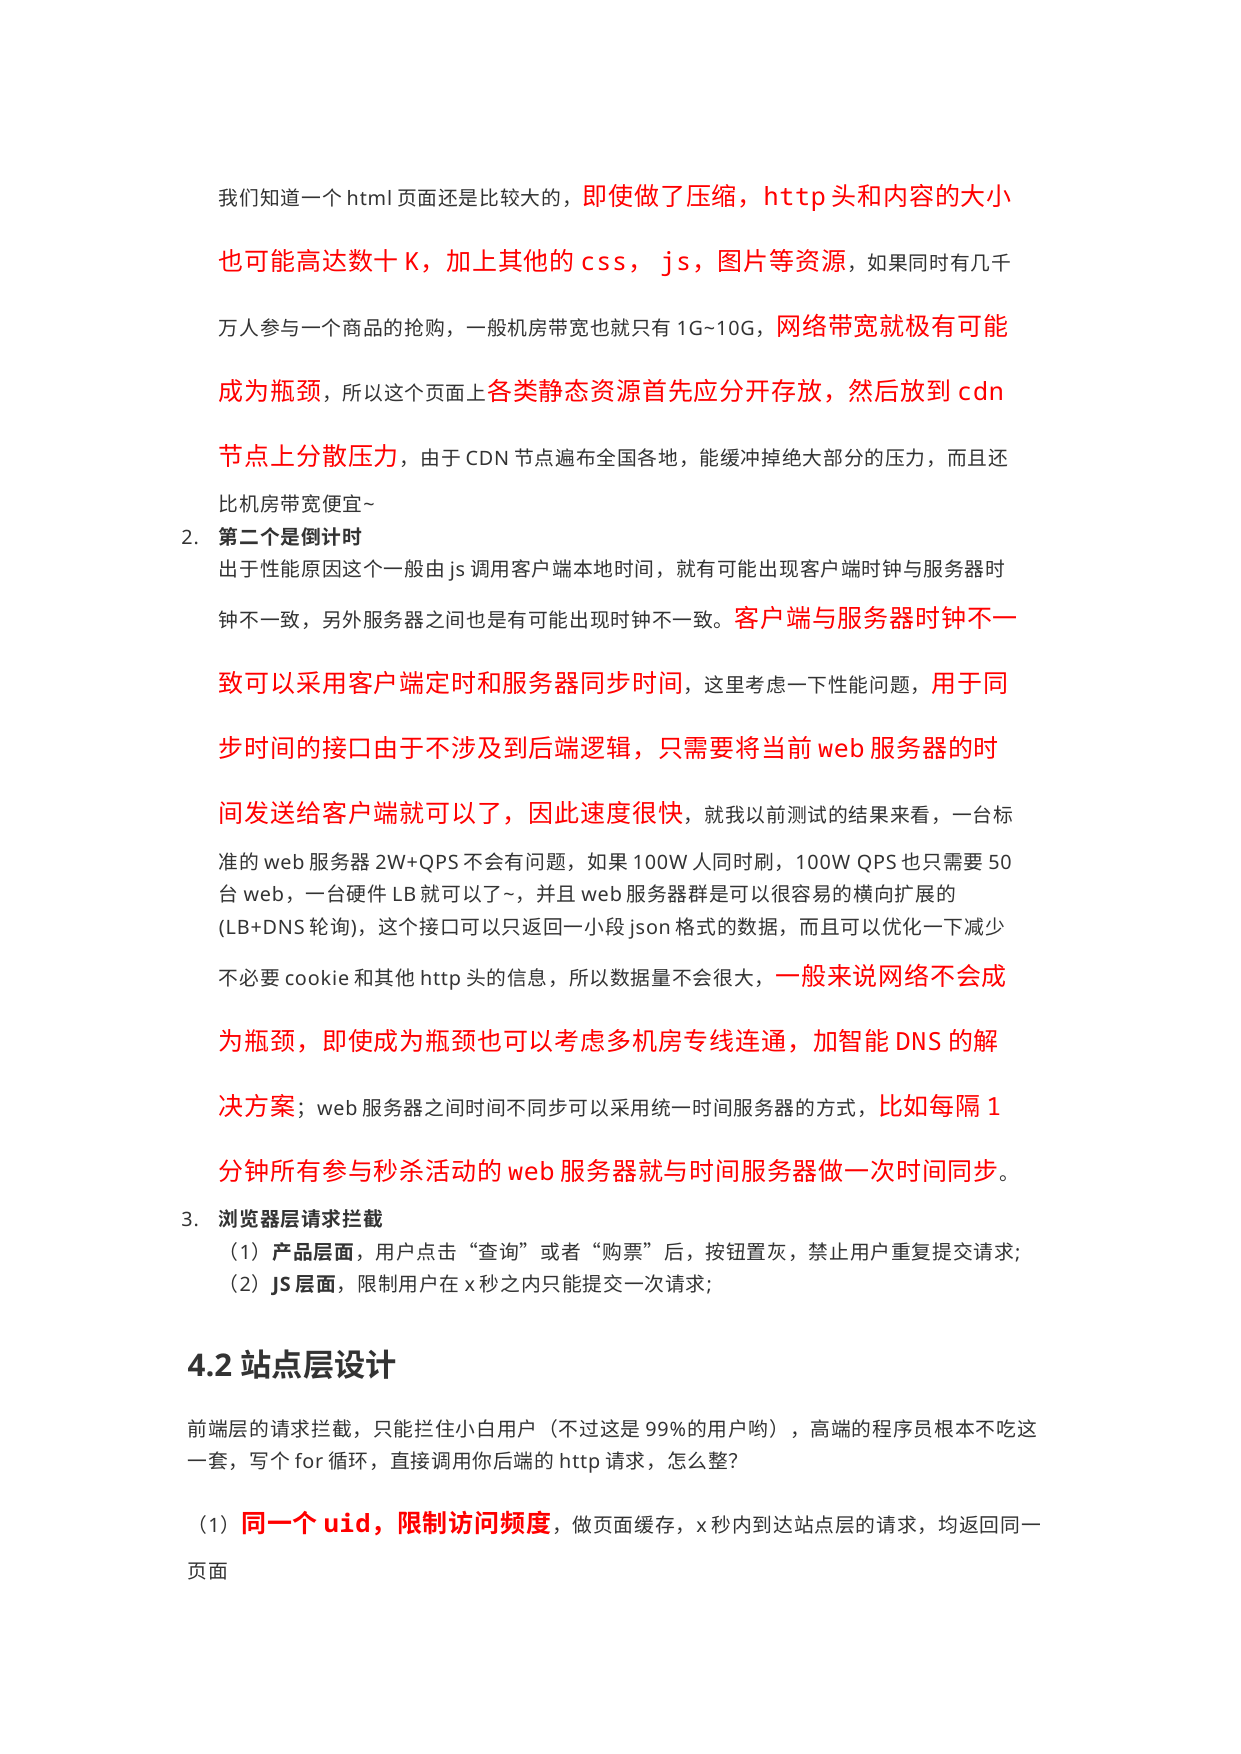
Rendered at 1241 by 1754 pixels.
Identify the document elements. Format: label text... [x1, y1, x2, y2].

text 前端层的请求拦截，只能拦住小白用户（不过这是99%的用户哟），高端的程序员根本不吃这一套，写个for循环，直接调用你后端的http请求，怎么整？ [187, 1411, 1053, 1476]
text 4.2 站点层设计 [187, 1331, 1053, 1396]
list 浏览器层请求拦截 [181, 1202, 1021, 1234]
text 出于性能原因这个一般由js调用客户端本地时间，就有可能出现客户端时钟与服务器时钟不一致，另外服务器之间也是有可能出现时钟不一致。客户端与服务器时钟不一致可以采用客户端定时和服务器同步时间，这里考虑一下性能问题，用于同步时间的接口由于不涉及到后端逻辑，只需要将当前web服务器的时间发送给客户端就可以了，因此速度很快，就我以前测试的结果来看，一台标准的web服务器2W+QPS不会有问题，如果100W人同时刷，100W QPS也只需要50台web，一台硬件LB就可以了~，并且web服务器群是可以很容易的横向扩展的(LB+DNS轮询)，这个接口可以只返回一小段json格式的数据，而且可以优化一下减少不必要cookie和其他http头的信息，所以数据量不会很大，一般来说网络不会成为瓶颈，即使成为瓶颈也可以考虑多机房专线连通，加智能DNS的解决方案；web服务器之间时间不同步可以采用统一时间服务器的方式，比如每隔1分钟所有参与秒杀活动的web服务器就与时间服务器做一次时间同步。 [219, 552, 1021, 1202]
list 第二个是倒计时 [181, 519, 1021, 552]
text （1）产品层面，用户点击“查询”或者“购票”后，按钮置灰，禁止用户重复提交请求; [219, 1234, 1021, 1267]
text （1）同一个uid，限制访问频度，做页面缓存，x秒内到达站点层的请求，均返回同一页面 [187, 1489, 1053, 1586]
text 我们知道一个html页面还是比较大的，即使做了压缩，http头和内容的大小也可能高达数十K，加上其他的css， js，图片等资源，如果同时有几千万人参与一个商品的抢购，一般机房带宽也就只有1G~10G，网络带宽就极有可能成为瓶颈，所以这个页面上各类静态资源首先应分开存放，然后放到cdn节点上分散压力，由于CDN节点遍布全国各地，能缓冲掉绝大部分的压力，而且还比机房带宽便宜~ [219, 162, 1021, 519]
text （2）JS层面，限制用户在x秒之内只能提交一次请求; [219, 1267, 1021, 1299]
